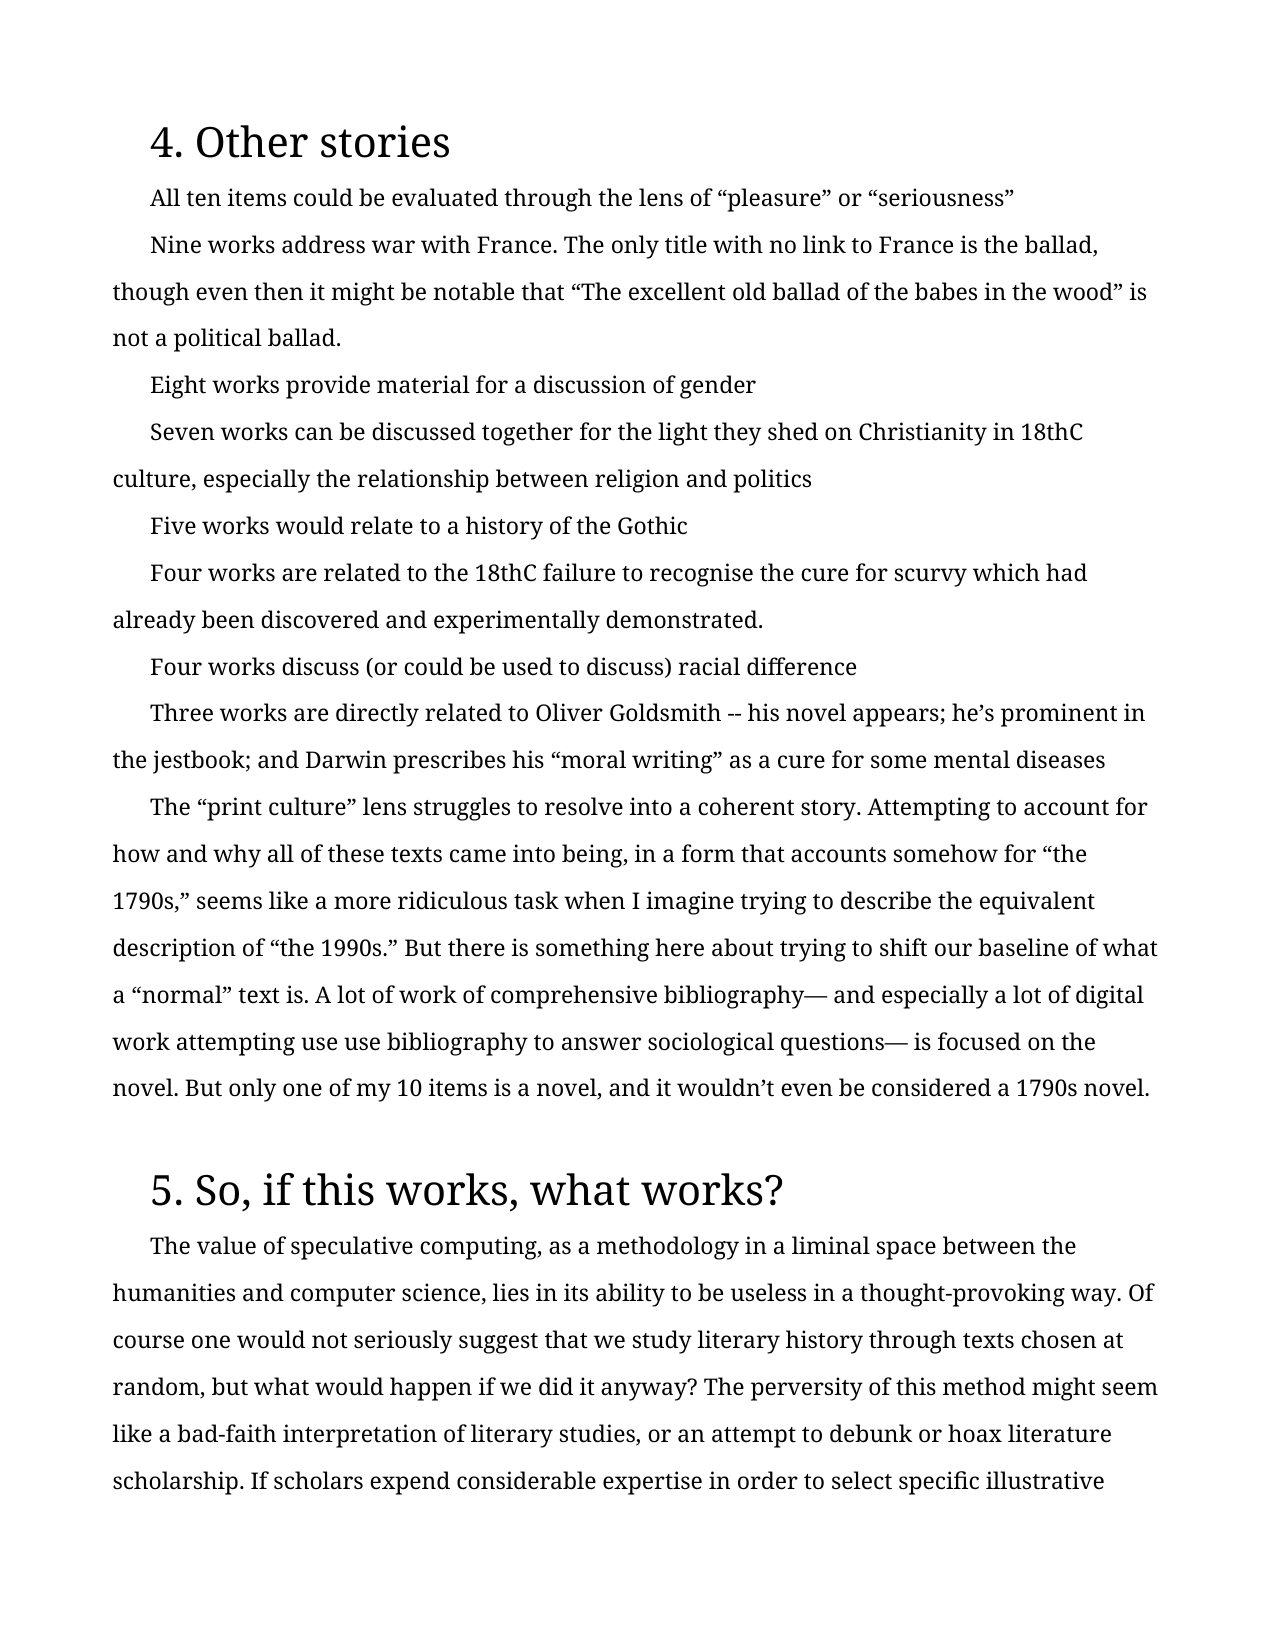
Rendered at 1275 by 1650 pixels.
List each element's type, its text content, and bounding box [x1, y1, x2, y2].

text All ten items could be evaluated through the lens of “pleasure” or “seriousness” [112, 182, 1162, 213]
text Seven works can be discussed together for the light they shed on Christianity in 18thC culture, especially the relationship between religion and politics [112, 416, 1162, 494]
subtitle 5. So, if this works, what works? [112, 1161, 1162, 1218]
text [112, 1230, 1162, 1496]
subtitle 4. Other stories [112, 112, 1162, 169]
text The “print culture” lens struggles to resolve into a coherent story. Attempting to account for how and why all of these texts came into being, in a form that accounts somehow for “the 1790s,” seems like a more ridiculous task when I imagine trying to describe the equivalent description of “the 1990s.” But there is something here about trying to shift our baseline of what a “normal” text is. A lot of work of comprehensive bibliography— and especially a lot of digital work attempting use use bibliography to answer sociological questions— is focused on the novel. But only one of my 10 items is a novel, and it wouldn’t even be considered a 1790s novel. [112, 791, 1162, 1104]
text Five works would relate to a history of the Gothic [112, 510, 1162, 541]
text Four works are related to the 18thC failure to recognise the cure for scurvy which had already been discovered and experimentally demonstrated. [112, 557, 1162, 635]
text Nine works address war with France. The only title with no link to France is the ballad, though even then it might be notable that “The excellent old ballad of the babes in the wood” is not a political ballad. [112, 229, 1162, 354]
text Eight works provide material for a discussion of gender [112, 369, 1162, 401]
text Three works are directly related to Oliver Goldsmith -- his novel appears; he’s prominent in the jestbook; and Darwin prescribes his “moral writing” as a cure for some mental diseases [112, 697, 1162, 776]
text Four works discuss (or could be used to discuss) racial difference [112, 651, 1162, 682]
